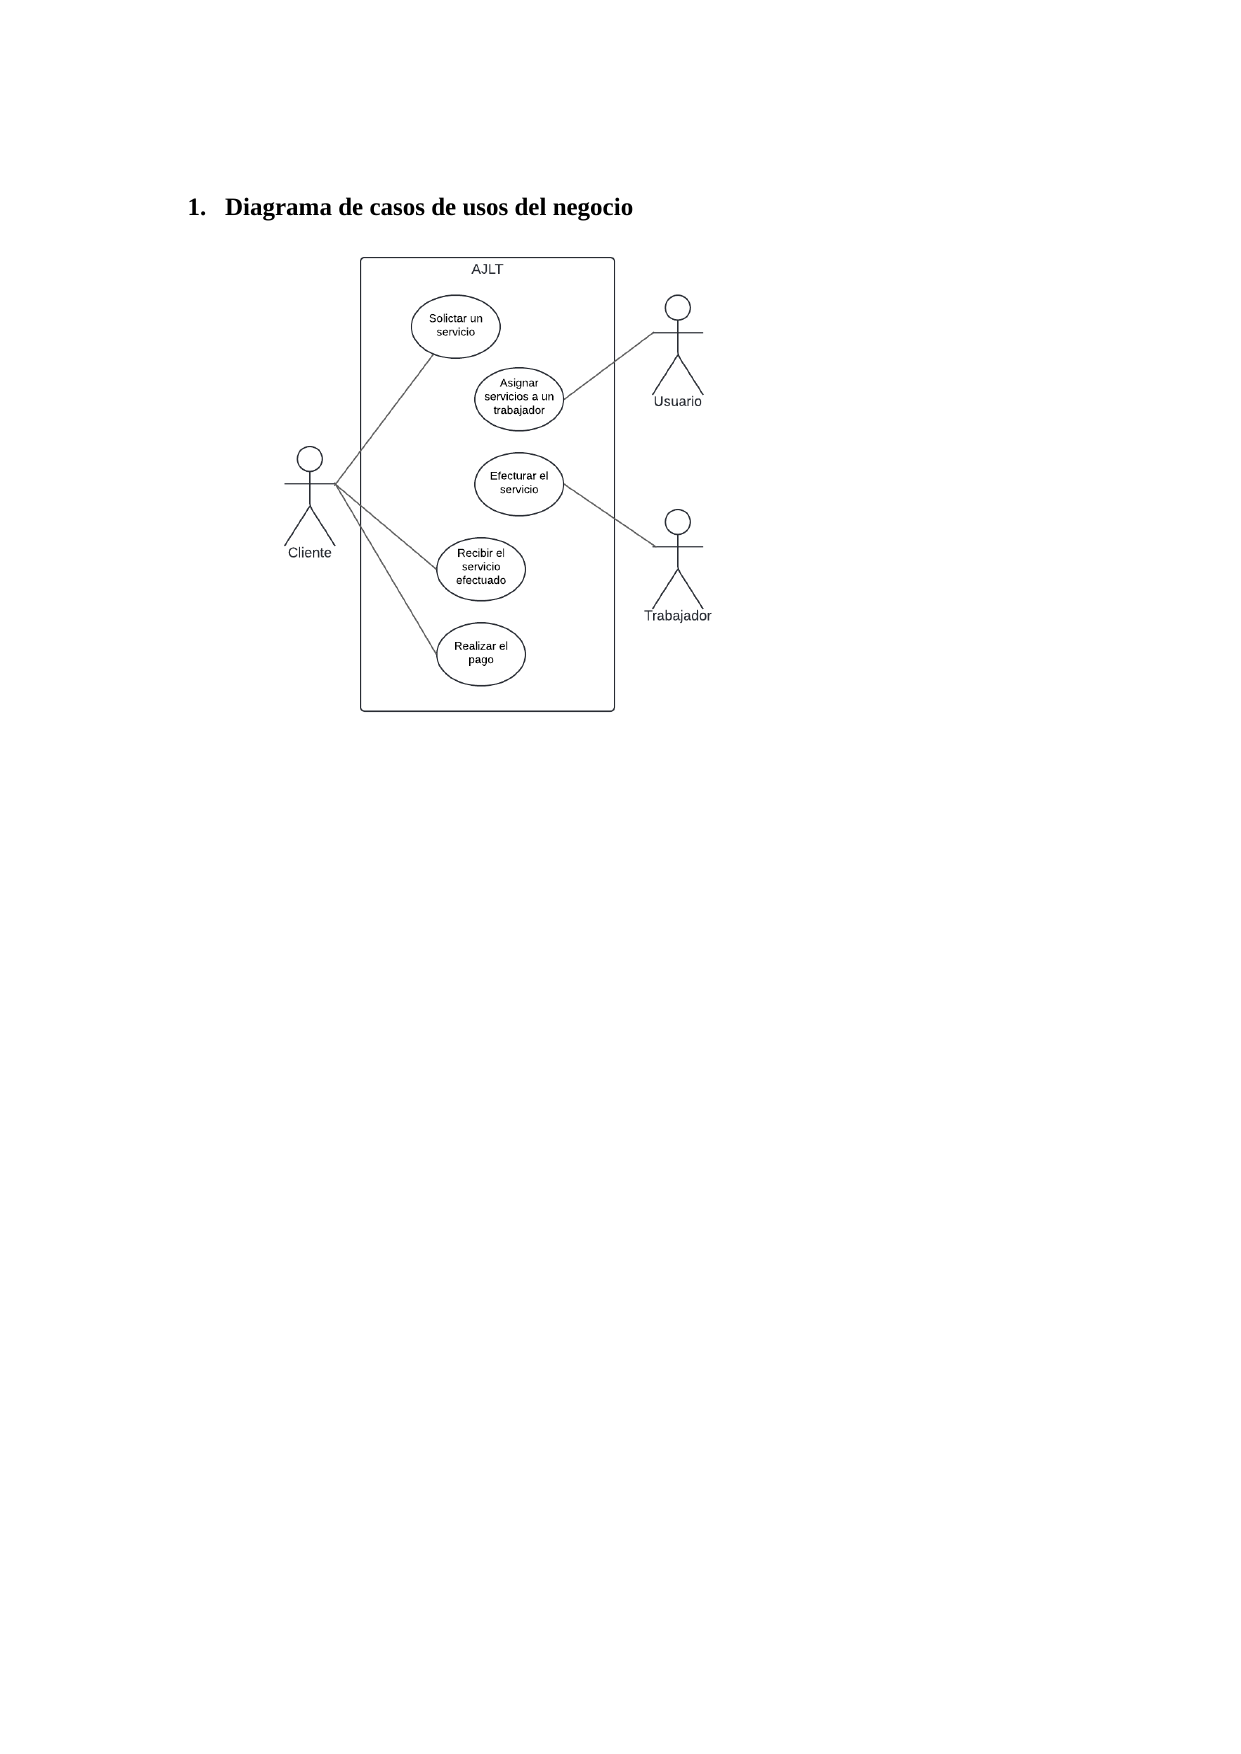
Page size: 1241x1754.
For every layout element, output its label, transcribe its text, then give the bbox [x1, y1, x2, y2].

subtitle Diagrama de casos de usos del negocio [187, 192, 1090, 220]
picture [208, 232, 779, 736]
